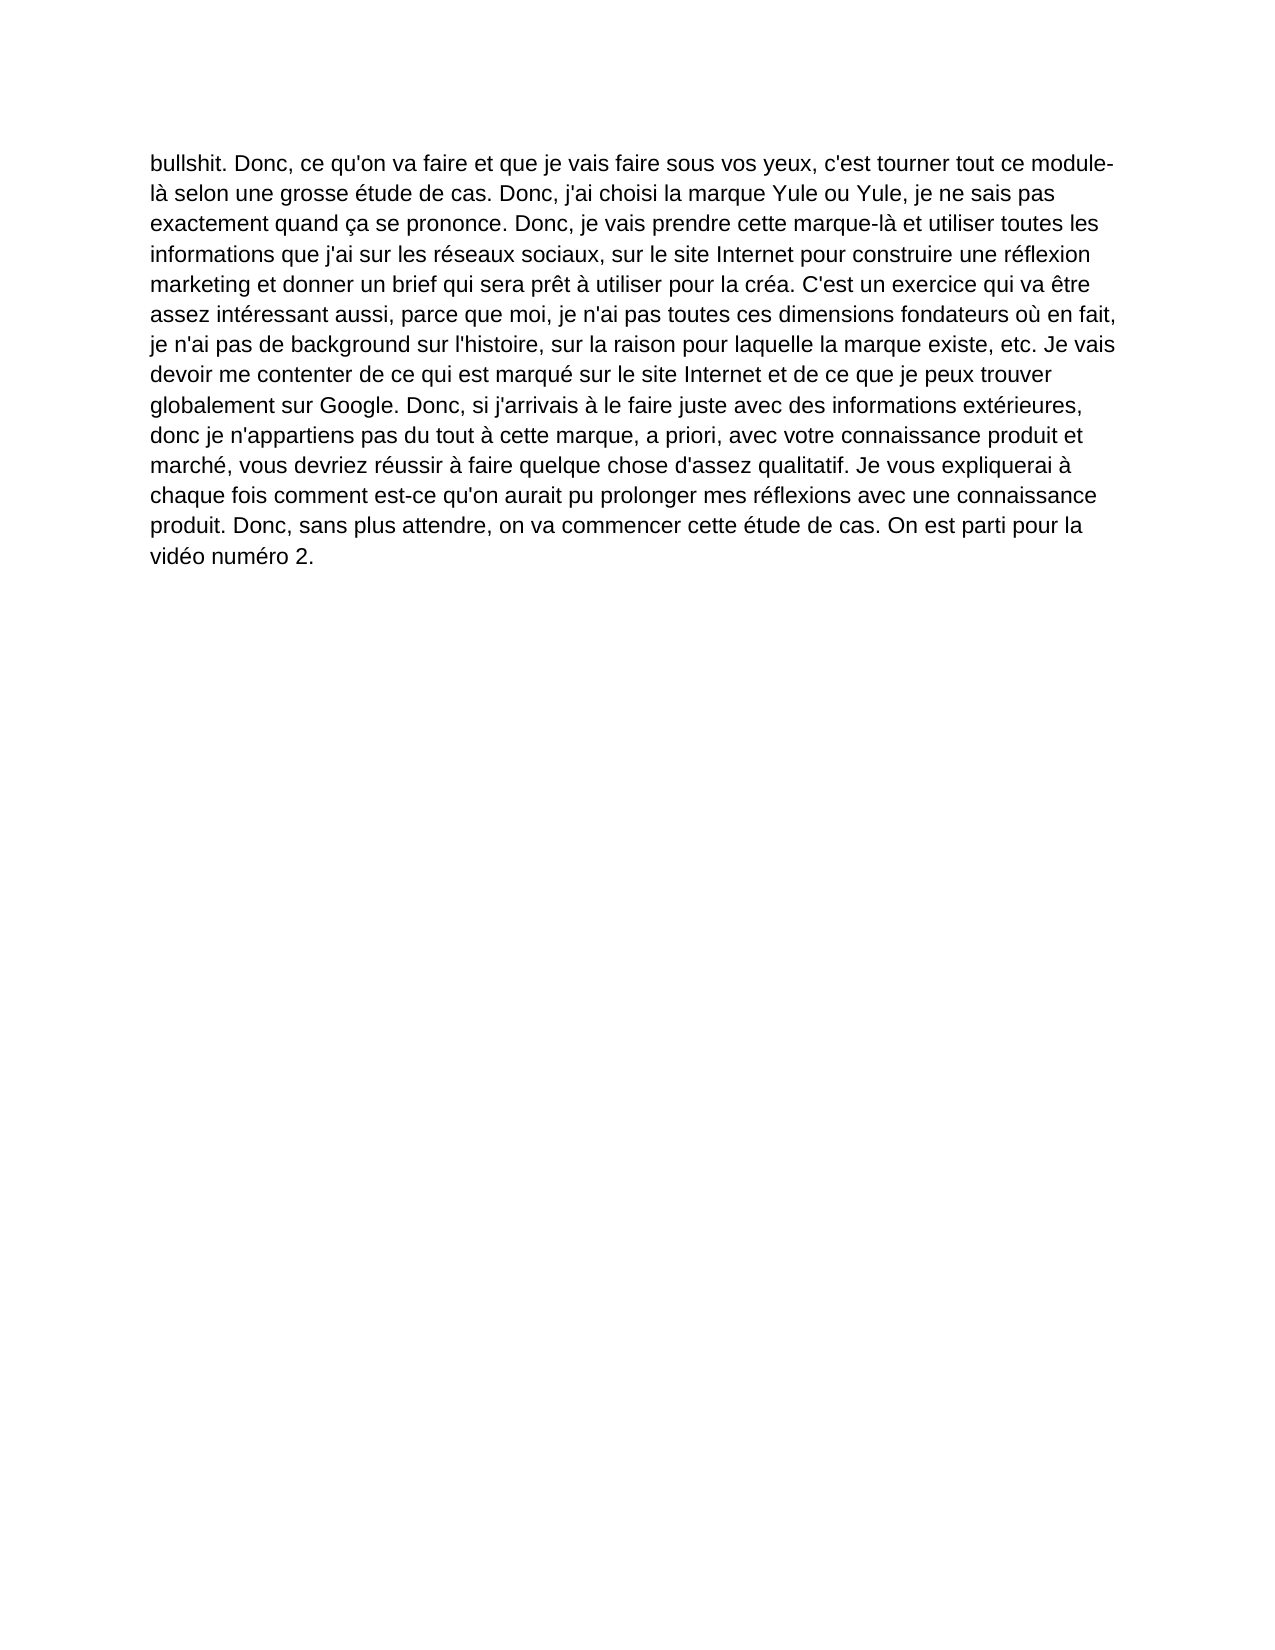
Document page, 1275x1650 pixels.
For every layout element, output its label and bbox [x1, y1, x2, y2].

text [150, 150, 1125, 569]
